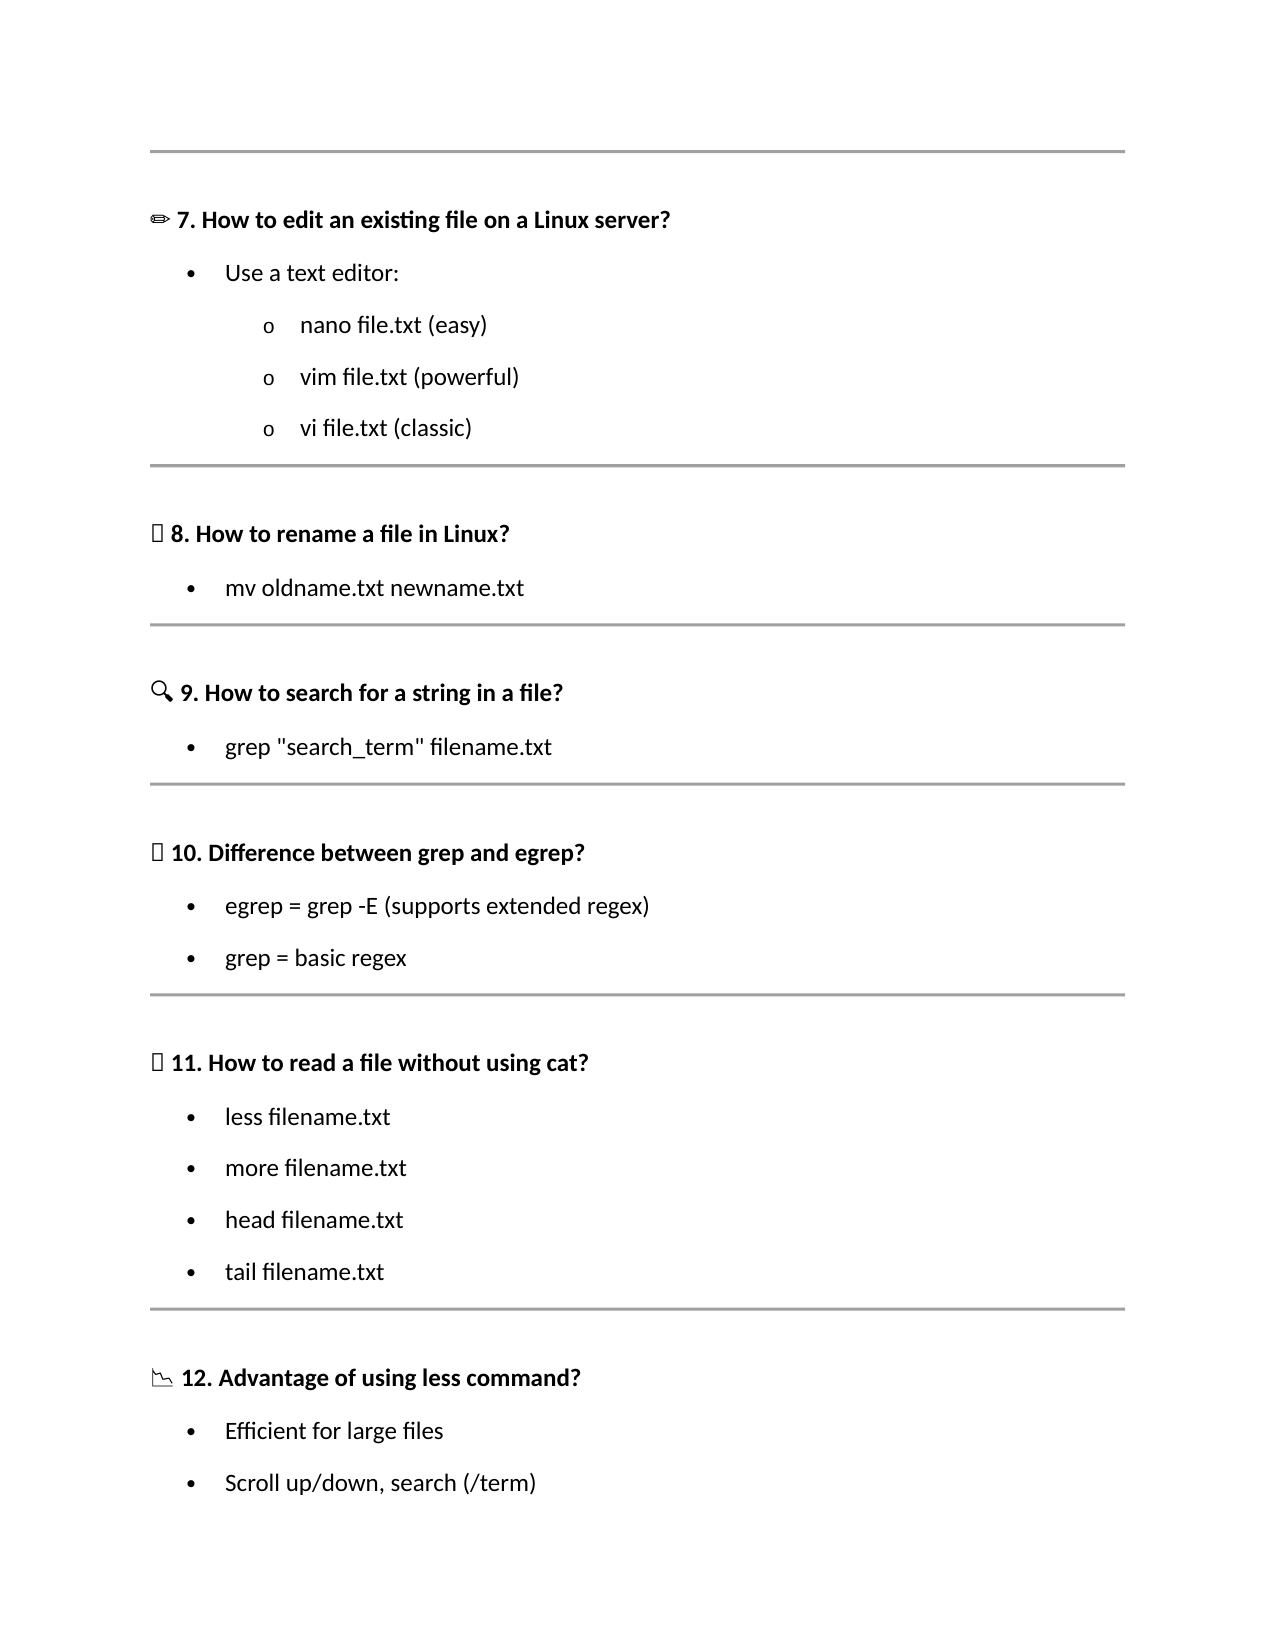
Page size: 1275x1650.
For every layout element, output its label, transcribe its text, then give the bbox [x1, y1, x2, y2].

list grep "search_term" filename.txt [187, 731, 1125, 761]
list tail filename.txt [187, 1256, 1125, 1286]
list head filename.txt [187, 1204, 1125, 1235]
text 📖 11. How to read a file without using cat? [150, 1045, 1125, 1079]
list vim file.txt (powerful) [262, 361, 1125, 391]
list nano file.txt (easy) [262, 309, 1125, 340]
list Use a text editor: [187, 257, 1125, 288]
text 🔁 8. How to rename a file in Linux? [150, 516, 1125, 550]
list mv oldname.txt newname.txt [187, 572, 1125, 602]
list less filename.txt [187, 1101, 1125, 1131]
text 🔍 9. How to search for a string in a file? [150, 675, 1125, 709]
text 🧪 10. Difference between grep and egrep? [150, 834, 1125, 868]
list more filename.txt [187, 1152, 1125, 1183]
list Scroll up/down, search (/term) [187, 1467, 1125, 1497]
text 📉 12. Advantage of using less command? [150, 1359, 1125, 1393]
list grep = basic regex [187, 942, 1125, 972]
list Efficient for large files [187, 1415, 1125, 1446]
list vi file.txt (classic) [262, 412, 1125, 443]
text ✏️ 7. How to edit an existing file on a Linux server? [150, 202, 1125, 236]
list egrep = grep -E (supports extended regex) [187, 890, 1125, 921]
